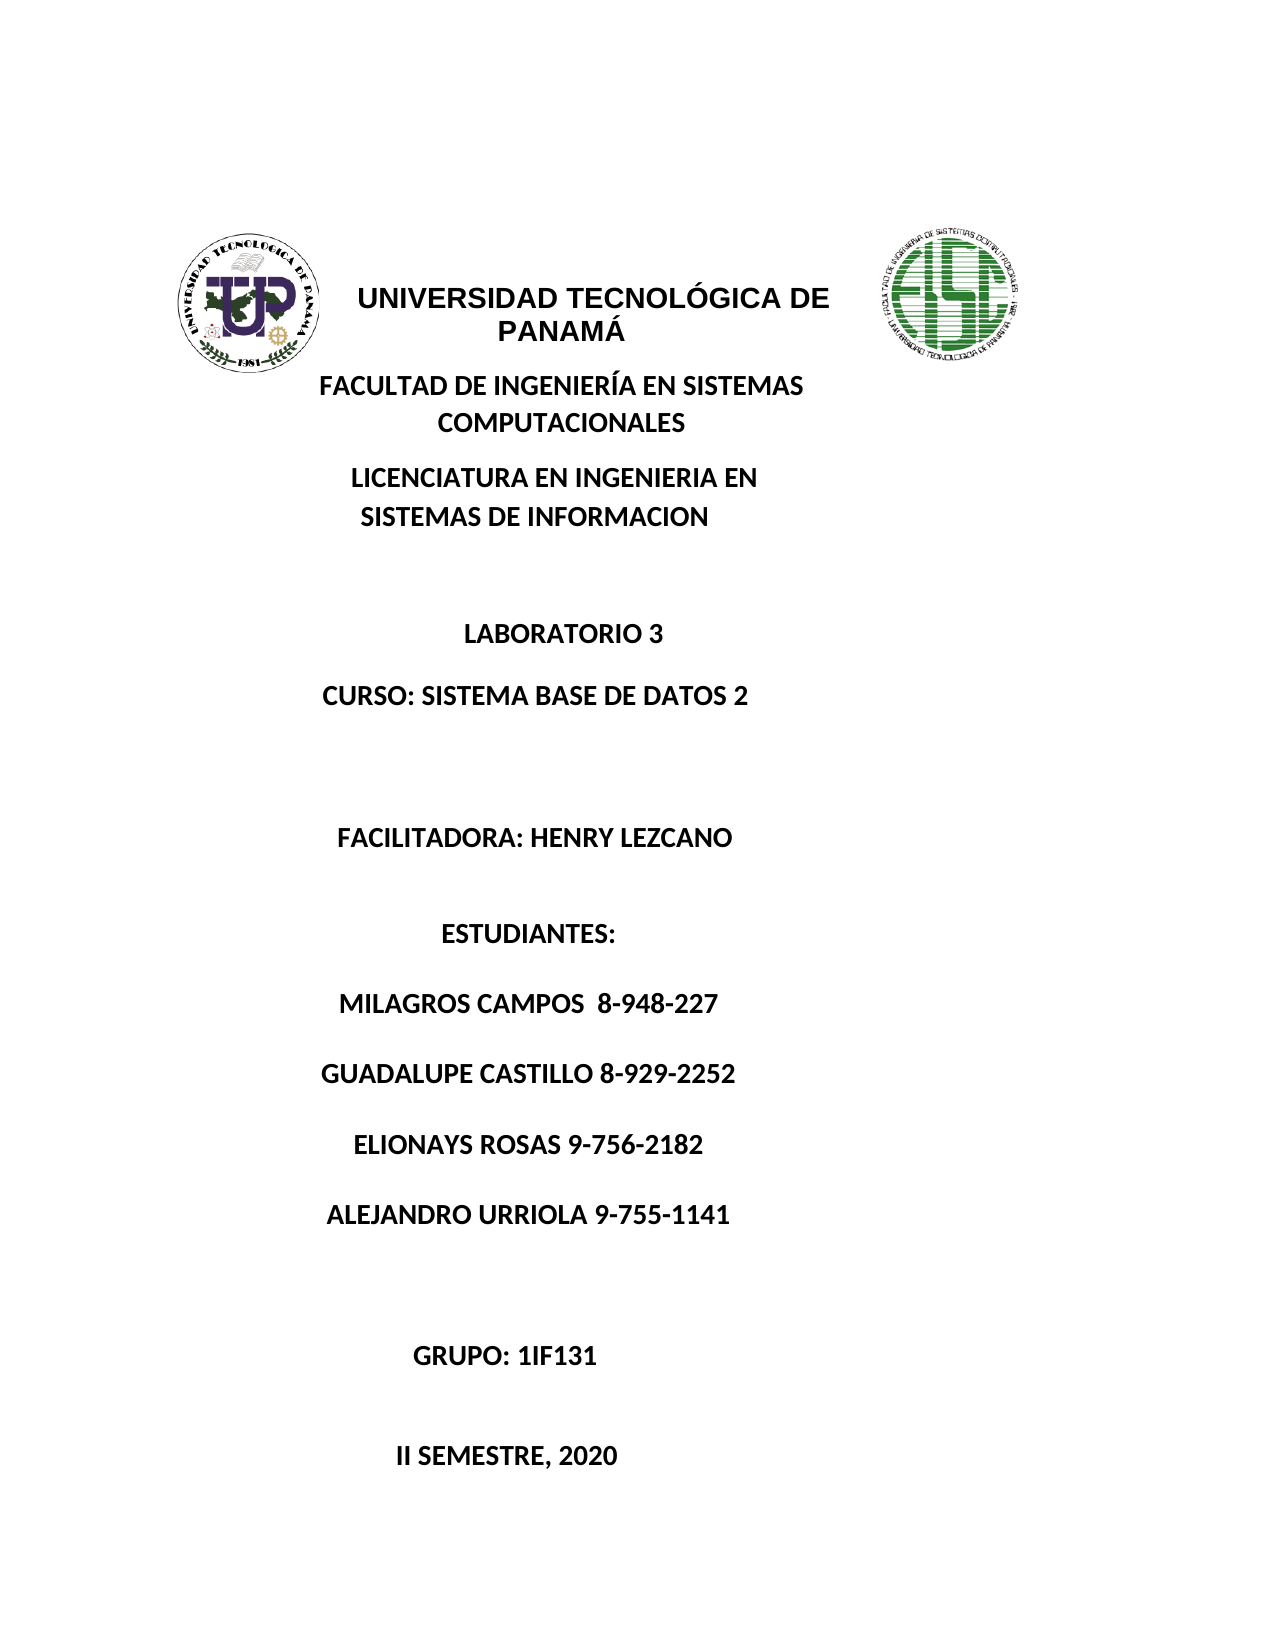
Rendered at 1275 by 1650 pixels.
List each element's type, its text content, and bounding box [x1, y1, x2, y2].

text LICENCIATURA EN INGENIERIA EN SISTEMAS DE INFORMACION [269, 459, 800, 534]
text GUADALUPE CASTILLO 8-929-2252 [177, 1056, 880, 1091]
subtitle UNIVERSIDAD TECNOLÓGICA DE PANAMÁ [320, 281, 854, 348]
text ELIONAYS ROSAS 9-756-2182 [177, 1126, 880, 1162]
text CURSO: SISTEMA BASE DE DATOS 2 [269, 677, 802, 713]
picture [177, 233, 320, 373]
text GRUPO: 1IF131 [177, 1337, 773, 1373]
text LABORATORIO 3 [269, 615, 858, 651]
text MILAGROS CAMPOS 8-948-227 [177, 985, 880, 1021]
text FACILITADORA: HENRY LEZCANO [269, 819, 801, 855]
text ALEJANDRO URRIOLA 9-755-1141 [177, 1196, 880, 1232]
text ESTUDIANTES: [177, 915, 880, 950]
picture [881, 227, 1018, 361]
text II SEMESTRE, 2020 [177, 1437, 783, 1472]
text FACULTAD DE INGENIERÍA EN SISTEMAS COMPUTACIONALES [269, 367, 854, 440]
